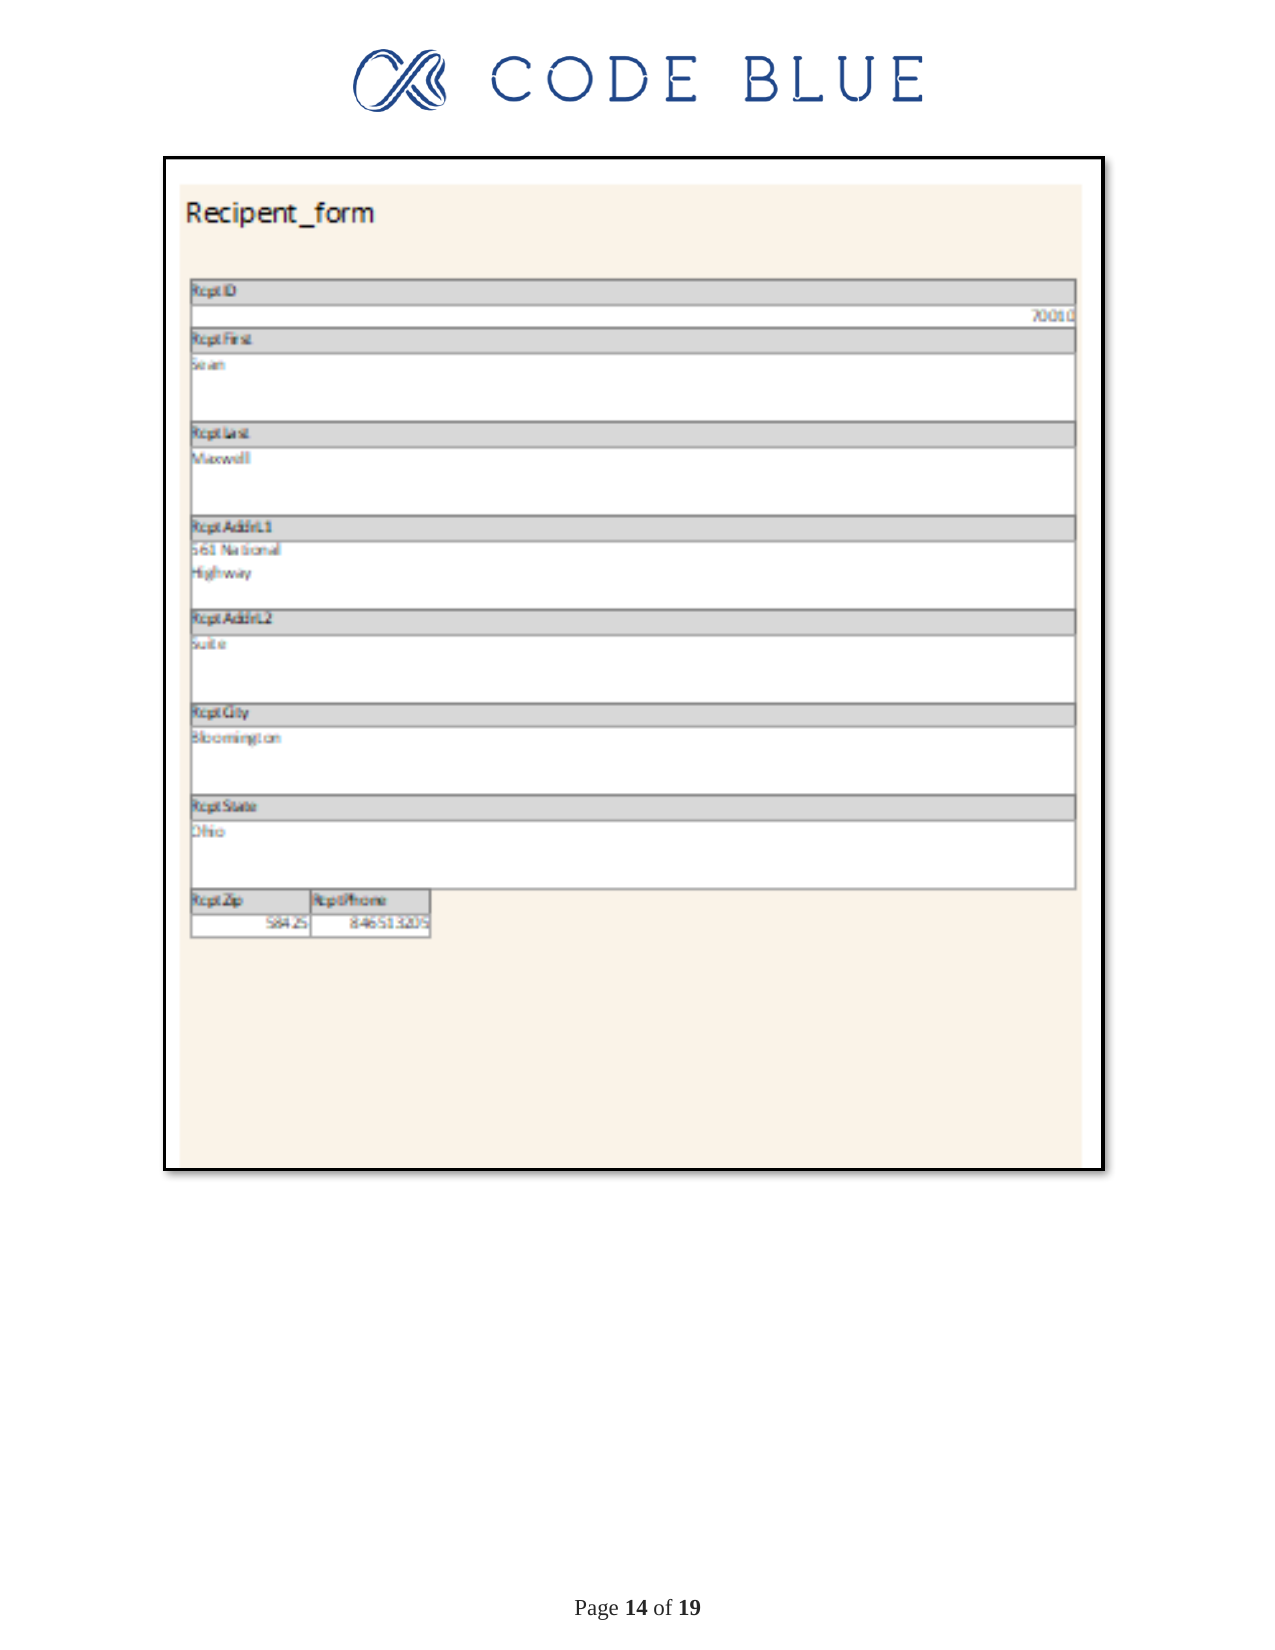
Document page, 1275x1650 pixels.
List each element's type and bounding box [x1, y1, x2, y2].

picture [352, 46, 923, 114]
picture [166, 159, 1101, 1168]
